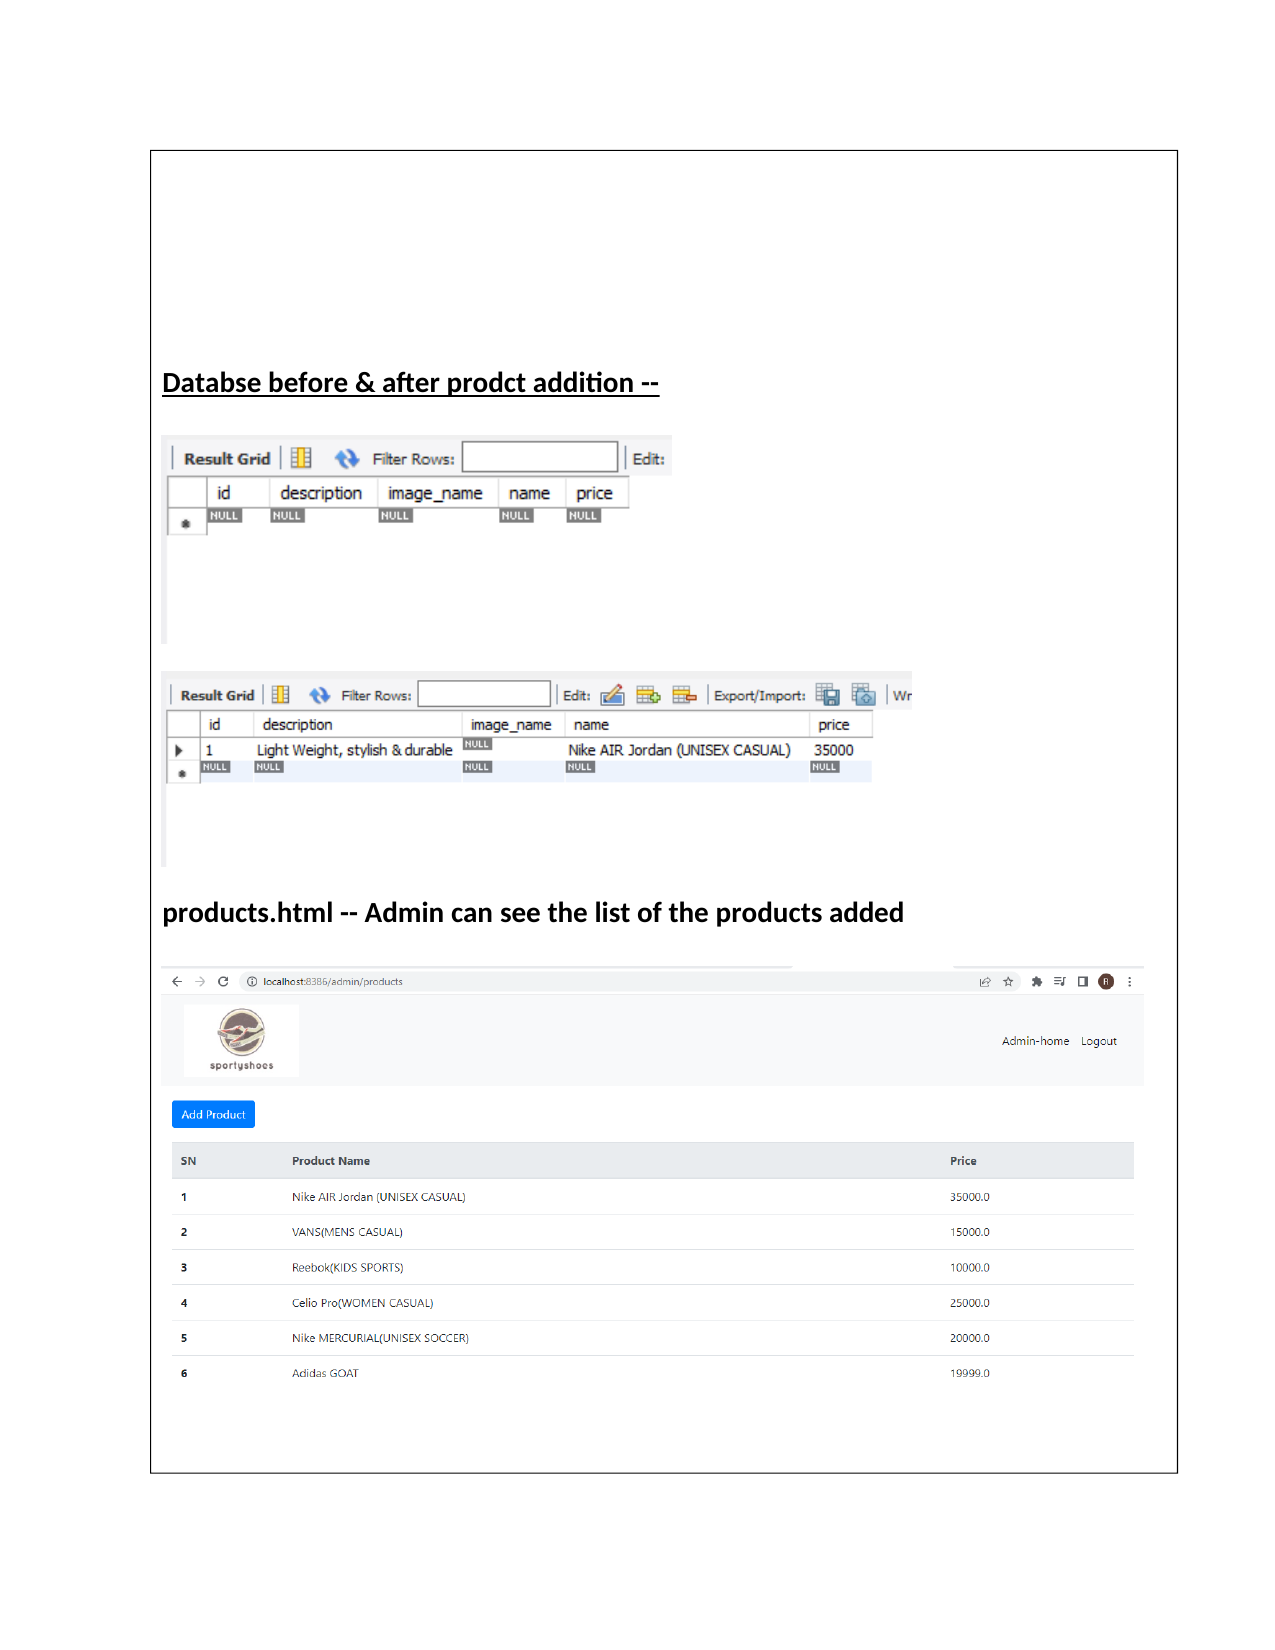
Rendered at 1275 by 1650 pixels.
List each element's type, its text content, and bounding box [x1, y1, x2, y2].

picture [161, 966, 1144, 1377]
text Databse before & after prodct addition -- [162, 364, 1189, 400]
text products.html -- Admin can see the list of the products added [162, 894, 1189, 930]
picture [161, 435, 672, 644]
picture [161, 671, 912, 867]
